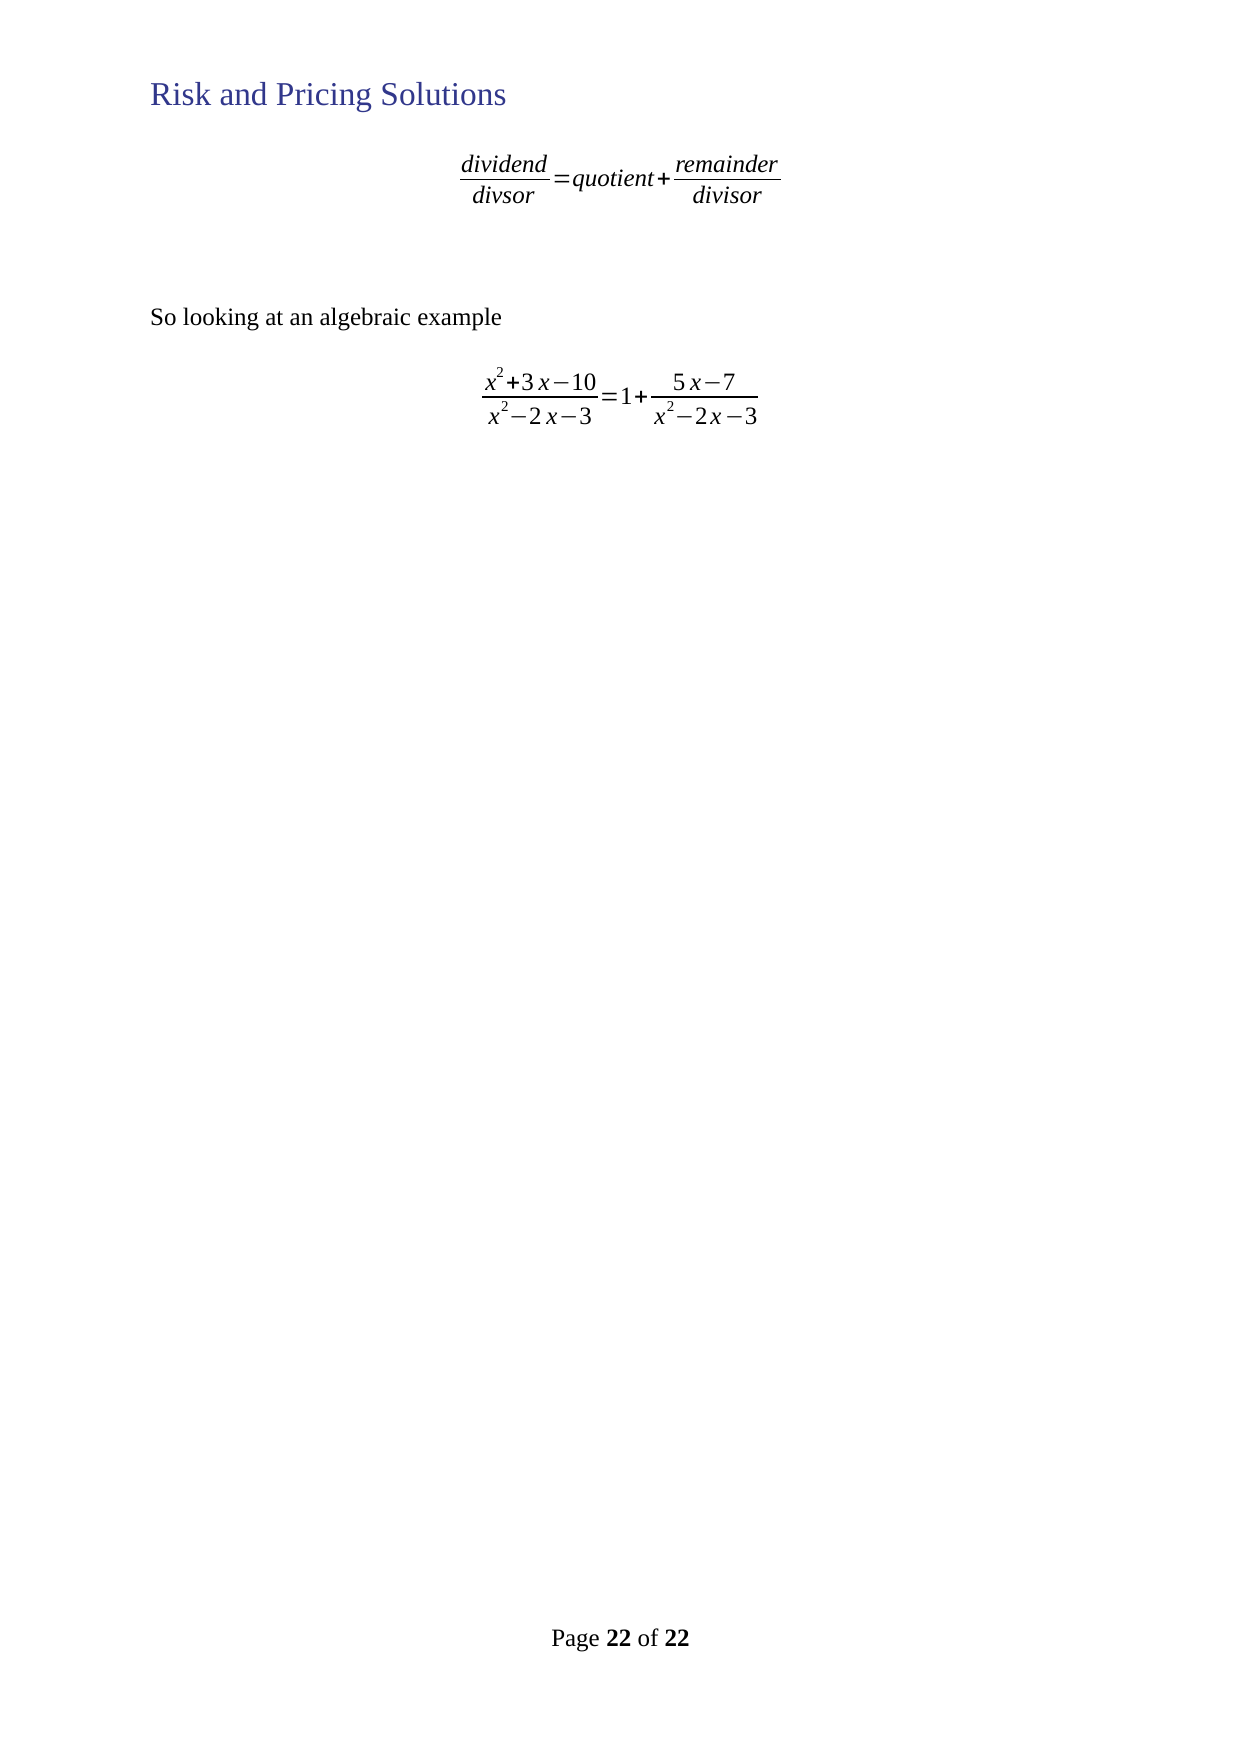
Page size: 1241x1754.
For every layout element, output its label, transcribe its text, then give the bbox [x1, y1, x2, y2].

text So looking at an algebraic example [150, 302, 1090, 331]
